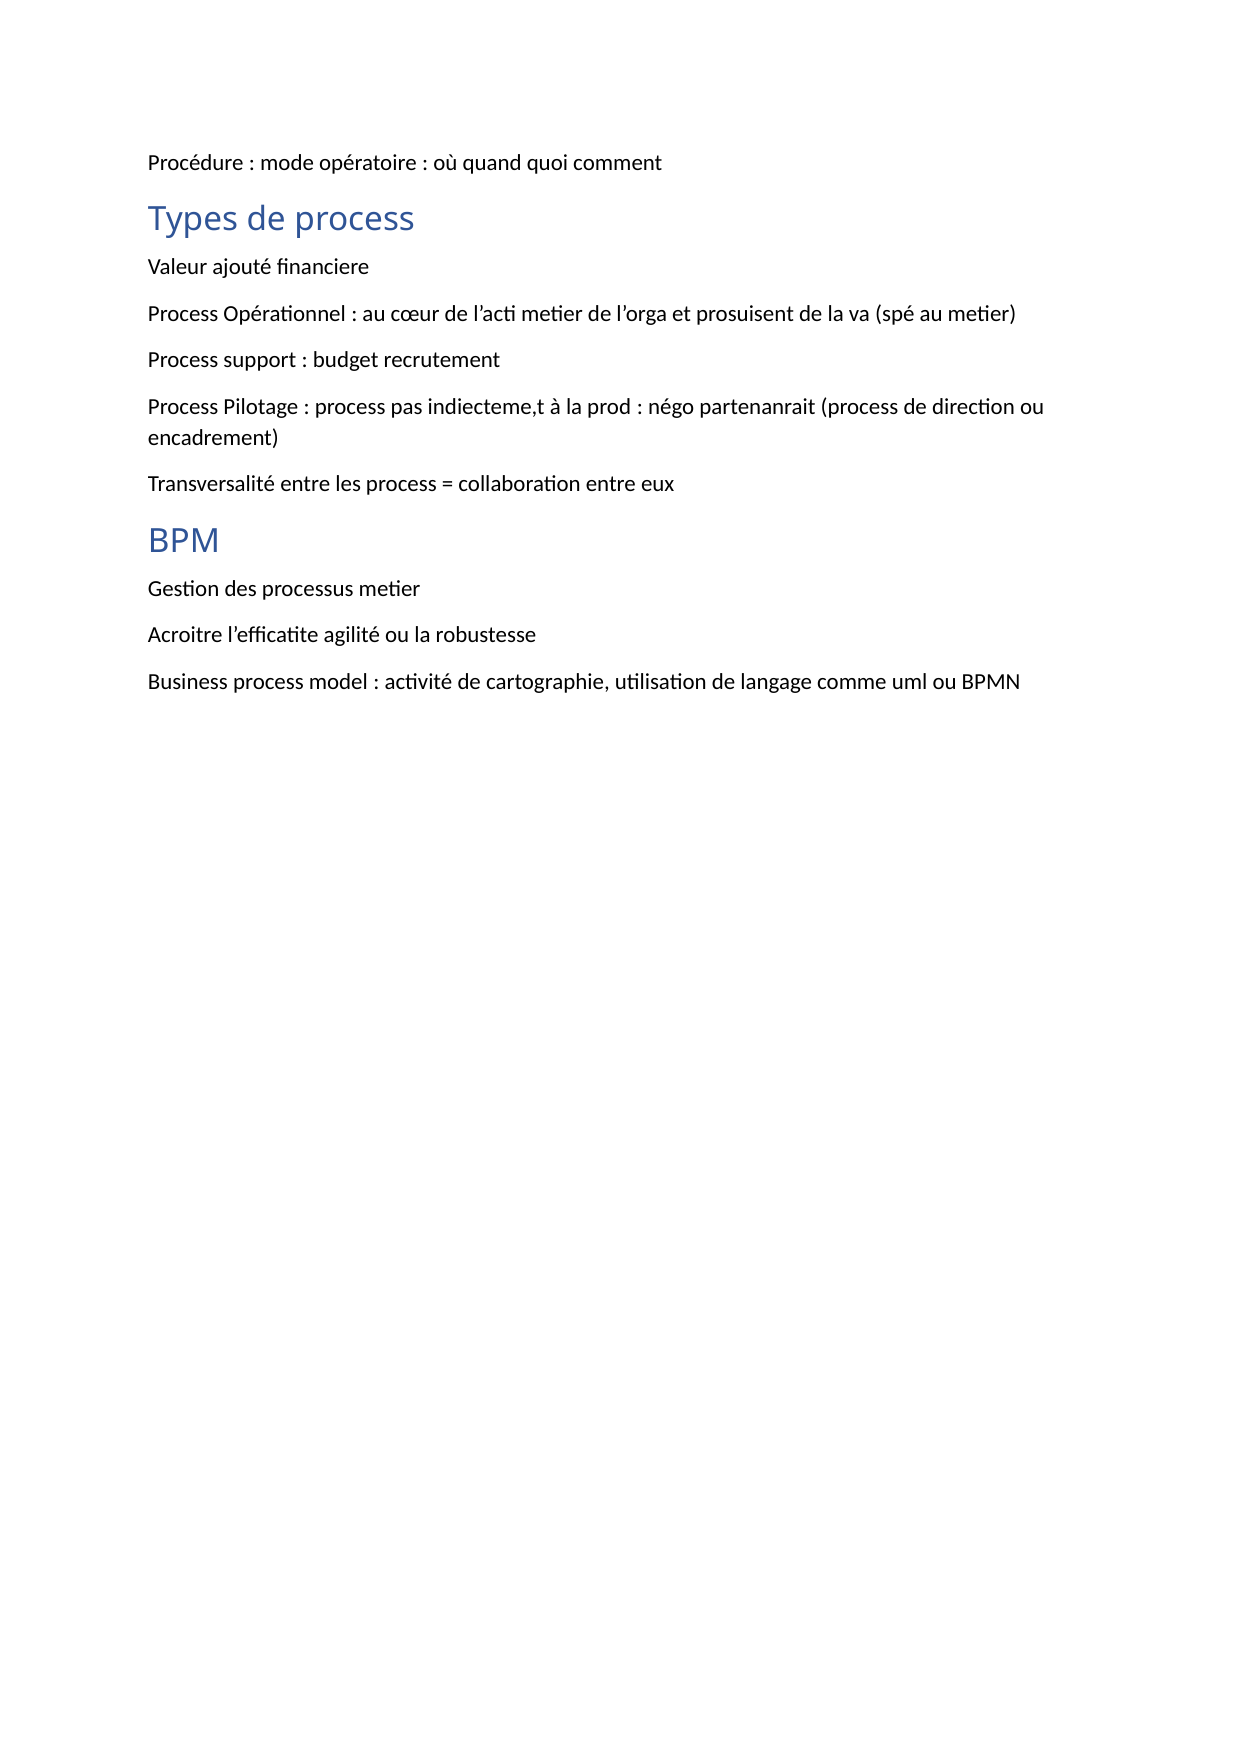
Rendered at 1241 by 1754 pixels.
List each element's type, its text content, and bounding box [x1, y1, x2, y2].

subtitle BPM [148, 516, 1093, 562]
text Acroitre l’efficatite agilité ou la robustesse [148, 621, 1093, 648]
text Business process model : activité de cartographie, utilisation de langage comme uml ou BPMN [148, 667, 1093, 695]
text Process Opérationnel : au cœur de l’acti metier de l’orga et prosuisent de la va (spé au metier) [148, 299, 1093, 327]
text Procédure : mode opératoire : où quand quoi comment [148, 148, 1093, 176]
text Process Pilotage : process pas indiecteme,t à la prod : négo partenanrait (process de direction ou encadrement) [148, 392, 1093, 451]
text Gestion des processus metier [148, 574, 1093, 602]
subtitle Types de process [148, 194, 1093, 240]
text Process support : budget recrutement [148, 346, 1093, 373]
text Transversalité entre les process = collaboration entre eux [148, 469, 1093, 497]
text Valeur ajouté financiere [148, 252, 1093, 280]
